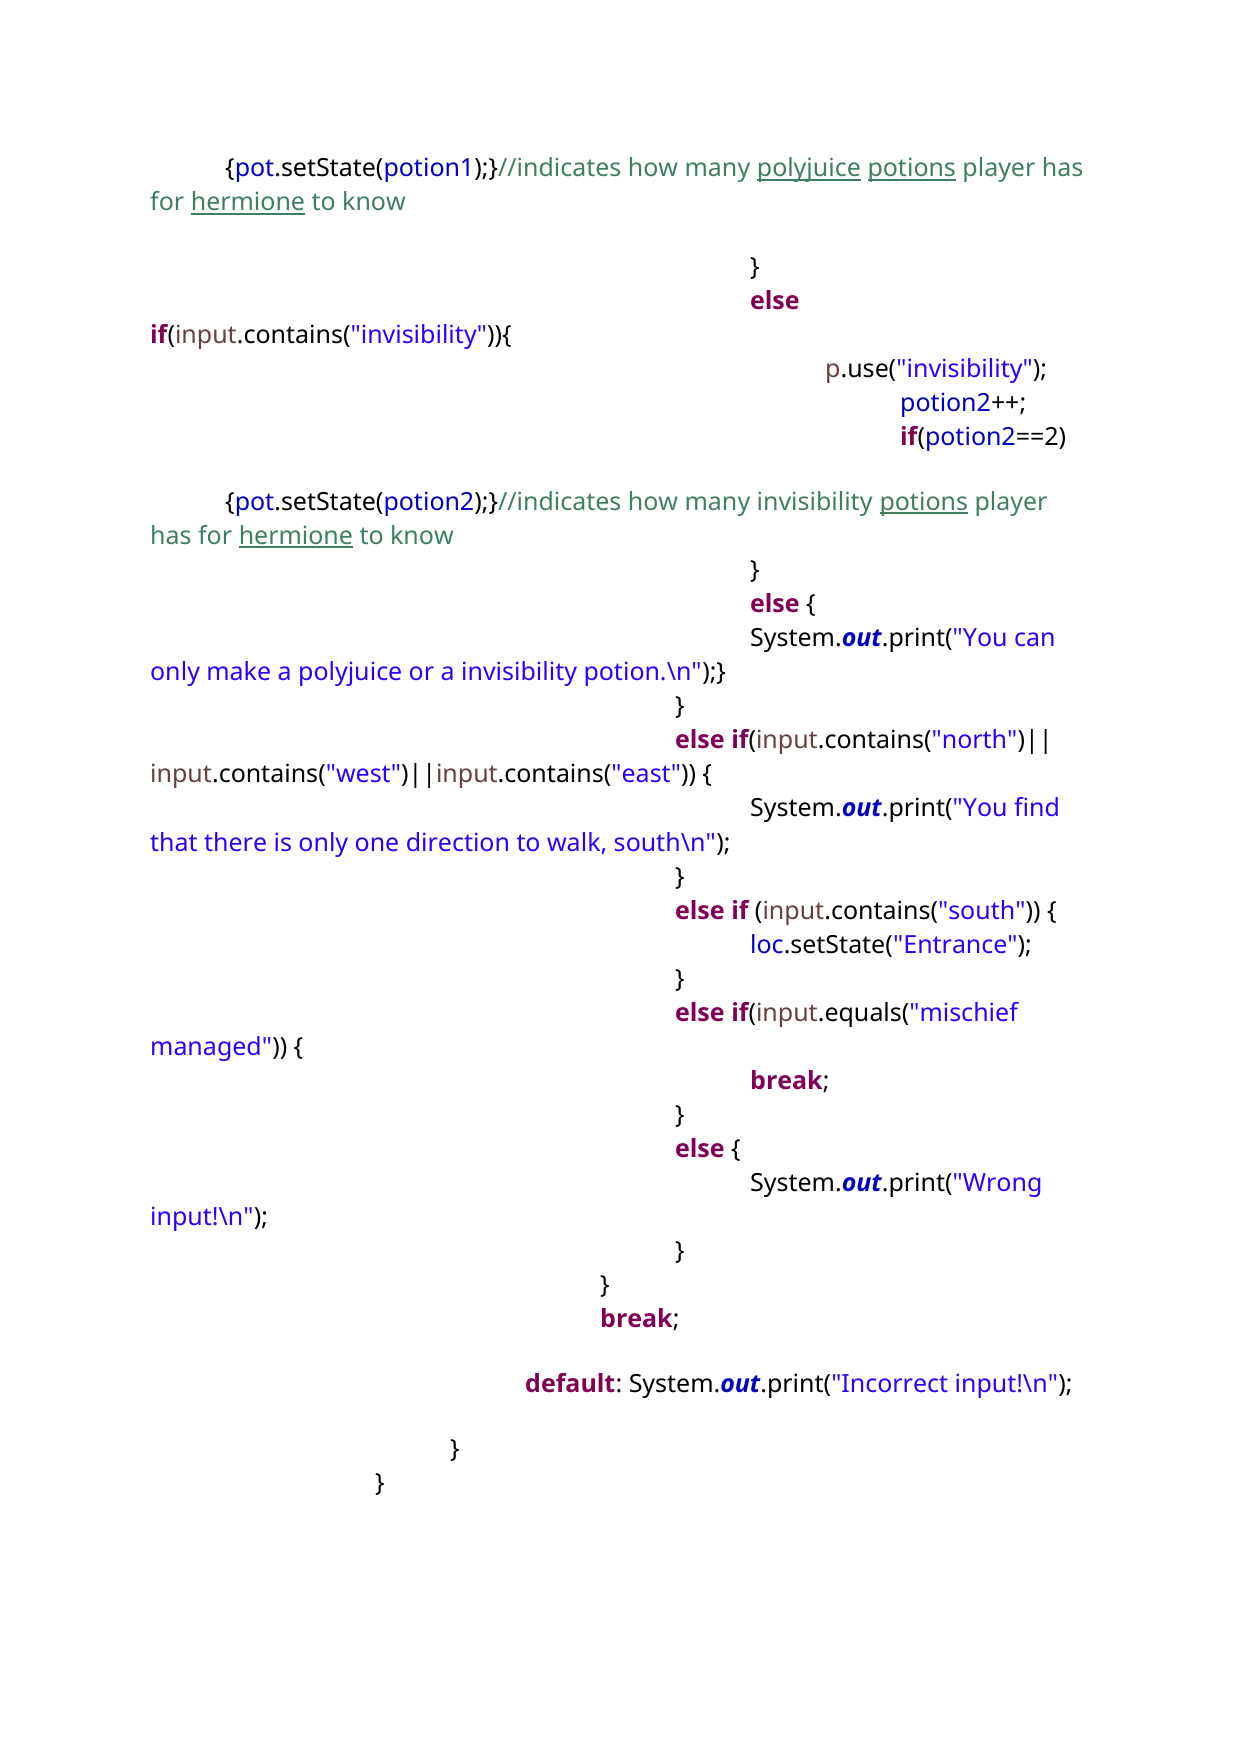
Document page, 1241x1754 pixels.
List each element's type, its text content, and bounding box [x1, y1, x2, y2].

text } [150, 1464, 1090, 1498]
text } [150, 858, 1090, 892]
text potion2++; [150, 385, 1090, 419]
text } [150, 249, 1090, 283]
text } [150, 1233, 1090, 1267]
text else { [150, 586, 1090, 620]
text default: System.out.print("Incorrect input!\n"); [150, 1366, 1090, 1400]
text else if(input.contains("north")||input.contains("west")||input.contains("east")) { [150, 722, 1090, 790]
text } [150, 688, 1090, 722]
text } [150, 552, 1090, 586]
text else if (input.contains("south")) { [150, 892, 1090, 926]
text } [150, 1267, 1090, 1301]
text {pot.setState(potion2);}//indicates how many invisibility potions player has for hermione to know [150, 453, 1090, 552]
text p.use("invisibility"); [150, 351, 1090, 385]
text loc.setState("Entrance"); [150, 926, 1090, 960]
text break; [150, 1301, 1090, 1335]
text } [150, 960, 1090, 994]
text break; [150, 1063, 1090, 1097]
text else if(input.contains("invisibility")){ [150, 283, 1090, 351]
text System.out.print("You find that there is only one direction to walk, south\n"); [150, 790, 1090, 858]
text } [150, 1097, 1090, 1131]
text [150, 150, 1090, 218]
text } [150, 1430, 1090, 1464]
text if(potion2==2) [150, 419, 1090, 453]
text System.out.print("Wrong input!\n"); [150, 1165, 1090, 1233]
text else if(input.equals("mischief managed")) { [150, 994, 1090, 1063]
text System.out.print("You can only make a polyjuice or a invisibility potion.\n");} [150, 620, 1090, 688]
text else { [150, 1131, 1090, 1165]
